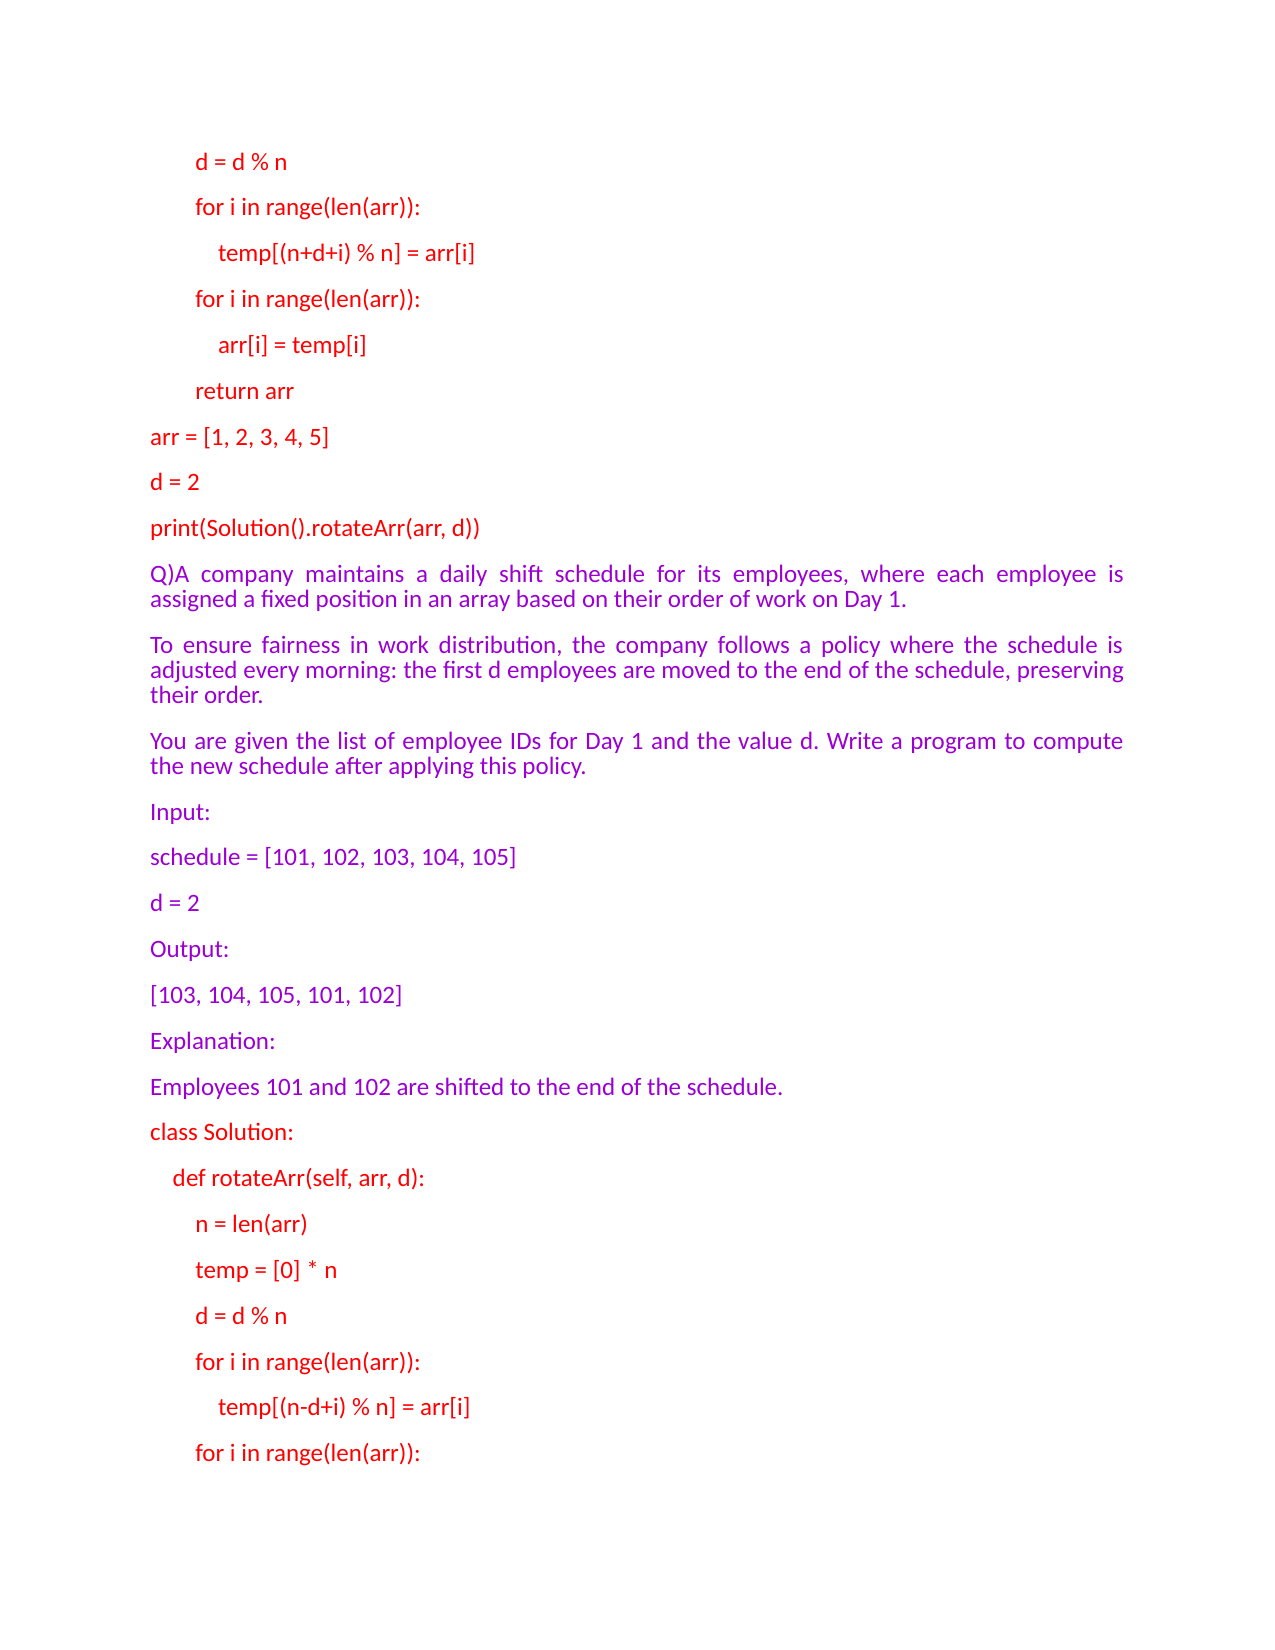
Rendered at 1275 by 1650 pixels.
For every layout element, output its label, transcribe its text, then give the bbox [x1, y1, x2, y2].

text d = d % n [150, 150, 1125, 175]
text class Solution: [150, 1121, 1125, 1146]
text n = len(arr) [150, 1212, 1125, 1237]
text Explanation: [150, 1029, 1125, 1054]
text d = d % n [150, 1304, 1125, 1329]
text arr[i] = temp[i] [150, 333, 1125, 358]
text for i in range(len(arr)): [150, 196, 1125, 221]
text arr = [1, 2, 3, 4, 5] [150, 425, 1125, 450]
text temp[(n-d+i) % n] = arr[i] [150, 1396, 1235, 1421]
text for i in range(len(arr)): [150, 287, 1125, 312]
text temp = [0] * n [150, 1258, 1125, 1283]
text return arr [150, 379, 1125, 404]
text d = 2 [150, 471, 1125, 496]
text Employees 101 and 102 are shifted to the end of the schedule. [150, 1075, 1125, 1100]
text d = 2 [150, 892, 1125, 917]
text You are given the list of employee IDs for Day 1 and the value d. Write a program to compute the new schedule after applying this policy. [150, 729, 1125, 779]
text def rotateArr(self, arr, d): [150, 1167, 1125, 1192]
text temp[(n+d+i) % n] = arr[i] [150, 242, 1125, 267]
text print(Solution().rotateArr(arr, d)) [150, 517, 1125, 542]
text Output: [150, 937, 1125, 962]
text for i in range(len(arr)): [150, 1350, 1125, 1375]
text for i in range(len(arr)): [150, 1442, 1125, 1467]
text [103, 104, 105, 101, 102] [150, 983, 1125, 1008]
text Q)A company maintains a daily shift schedule for its employees, where each employee is assigned a fixed position in an array based on their order of work on Day 1. [150, 562, 1125, 612]
text To ensure fairness in work distribution, the company follows a policy where the schedule is adjusted every morning: the first d employees are moved to the end of the schedule, preserving their order. [150, 633, 1125, 708]
text schedule = [101, 102, 103, 104, 105] [150, 846, 1125, 871]
text Input: [150, 800, 1125, 825]
